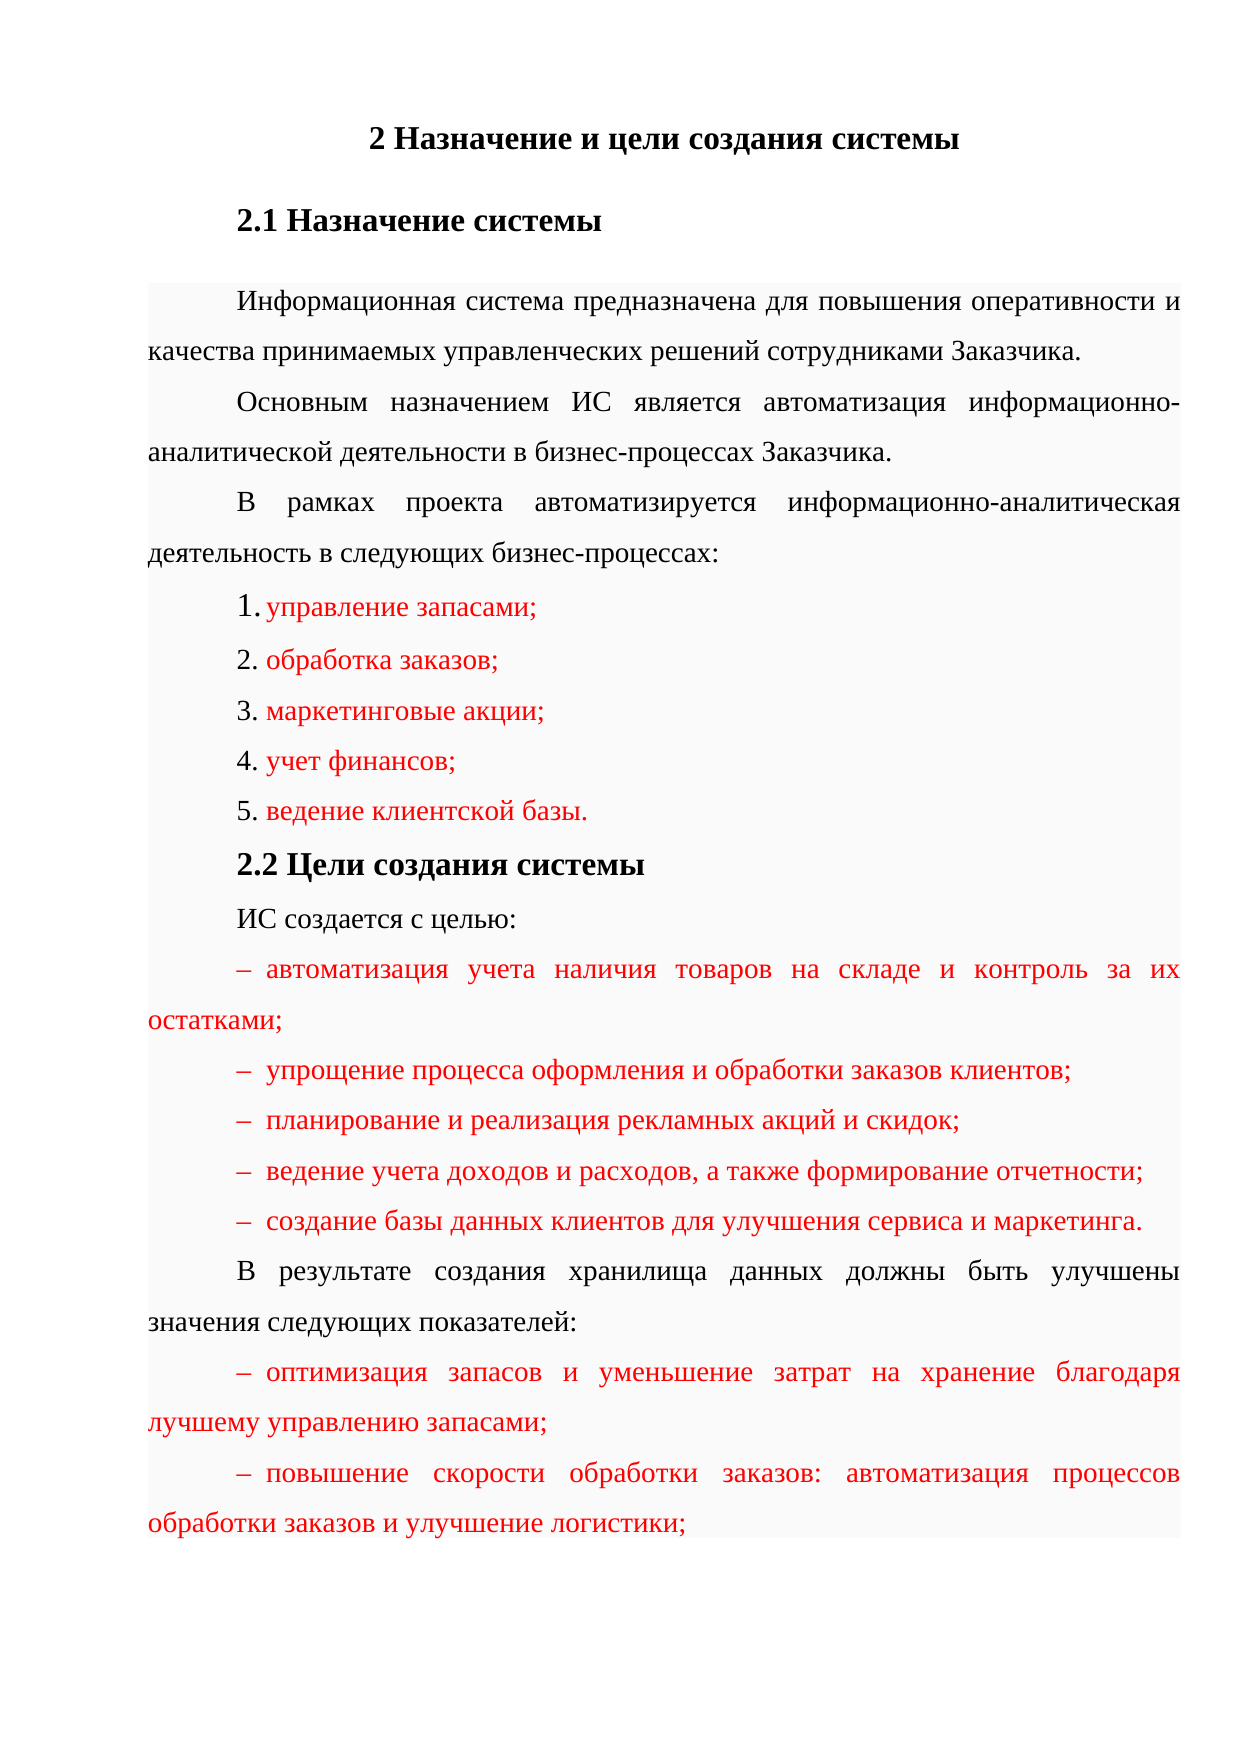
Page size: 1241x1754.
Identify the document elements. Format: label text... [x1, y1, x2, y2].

list ведение учета доходов и расходов, а также формирование отчетности; [148, 1153, 1181, 1186]
list повышение скорости обработки заказов: автоматизация процессов обработки заказов и улучшение логистики; [148, 1455, 1181, 1538]
text 2.2 Цели создания системы [148, 844, 1181, 882]
text В результате создания хранилища данных должны быть улучшены значения следующих показателей: [148, 1253, 1181, 1337]
list управление запасами; [148, 585, 1181, 623]
list маркетинговые акции; [148, 693, 1181, 726]
subtitle 2 Назначение и цели создания системы [148, 118, 1181, 156]
text Основным назначением ИС является автоматизация информационно-аналитической деятельности в бизнес-процессах Заказчика. [148, 384, 1181, 468]
list упрощение процесса оформления и обработки заказов клиентов; [148, 1052, 1181, 1086]
list создание базы данных клиентов для улучшения сервиса и маркетинга. [148, 1203, 1181, 1237]
text В рамках проекта автоматизируется информационно-аналитическая деятельность в следующих бизнес-процессах: [148, 484, 1181, 568]
text ИС создается с целью: [148, 901, 1181, 935]
subtitle 2.1 Назначение системы [148, 201, 1181, 239]
text Информационная система предназначена для повышения оперативности и качества принимаемых управленческих решений сотрудниками Заказчика. [148, 283, 1181, 367]
list планирование и реализация рекламных акций и скидок; [148, 1102, 1181, 1136]
list ведение клиентской базы. [148, 793, 1181, 827]
list учет финансов; [148, 743, 1181, 777]
list обработка заказов; [148, 642, 1181, 676]
list оптимизация запасов и уменьшение затрат на хранение благодаря лучшему управлению запасами; [148, 1354, 1181, 1438]
list автоматизация учета наличия товаров на складе и контроль за их остатками; [148, 952, 1181, 1035]
